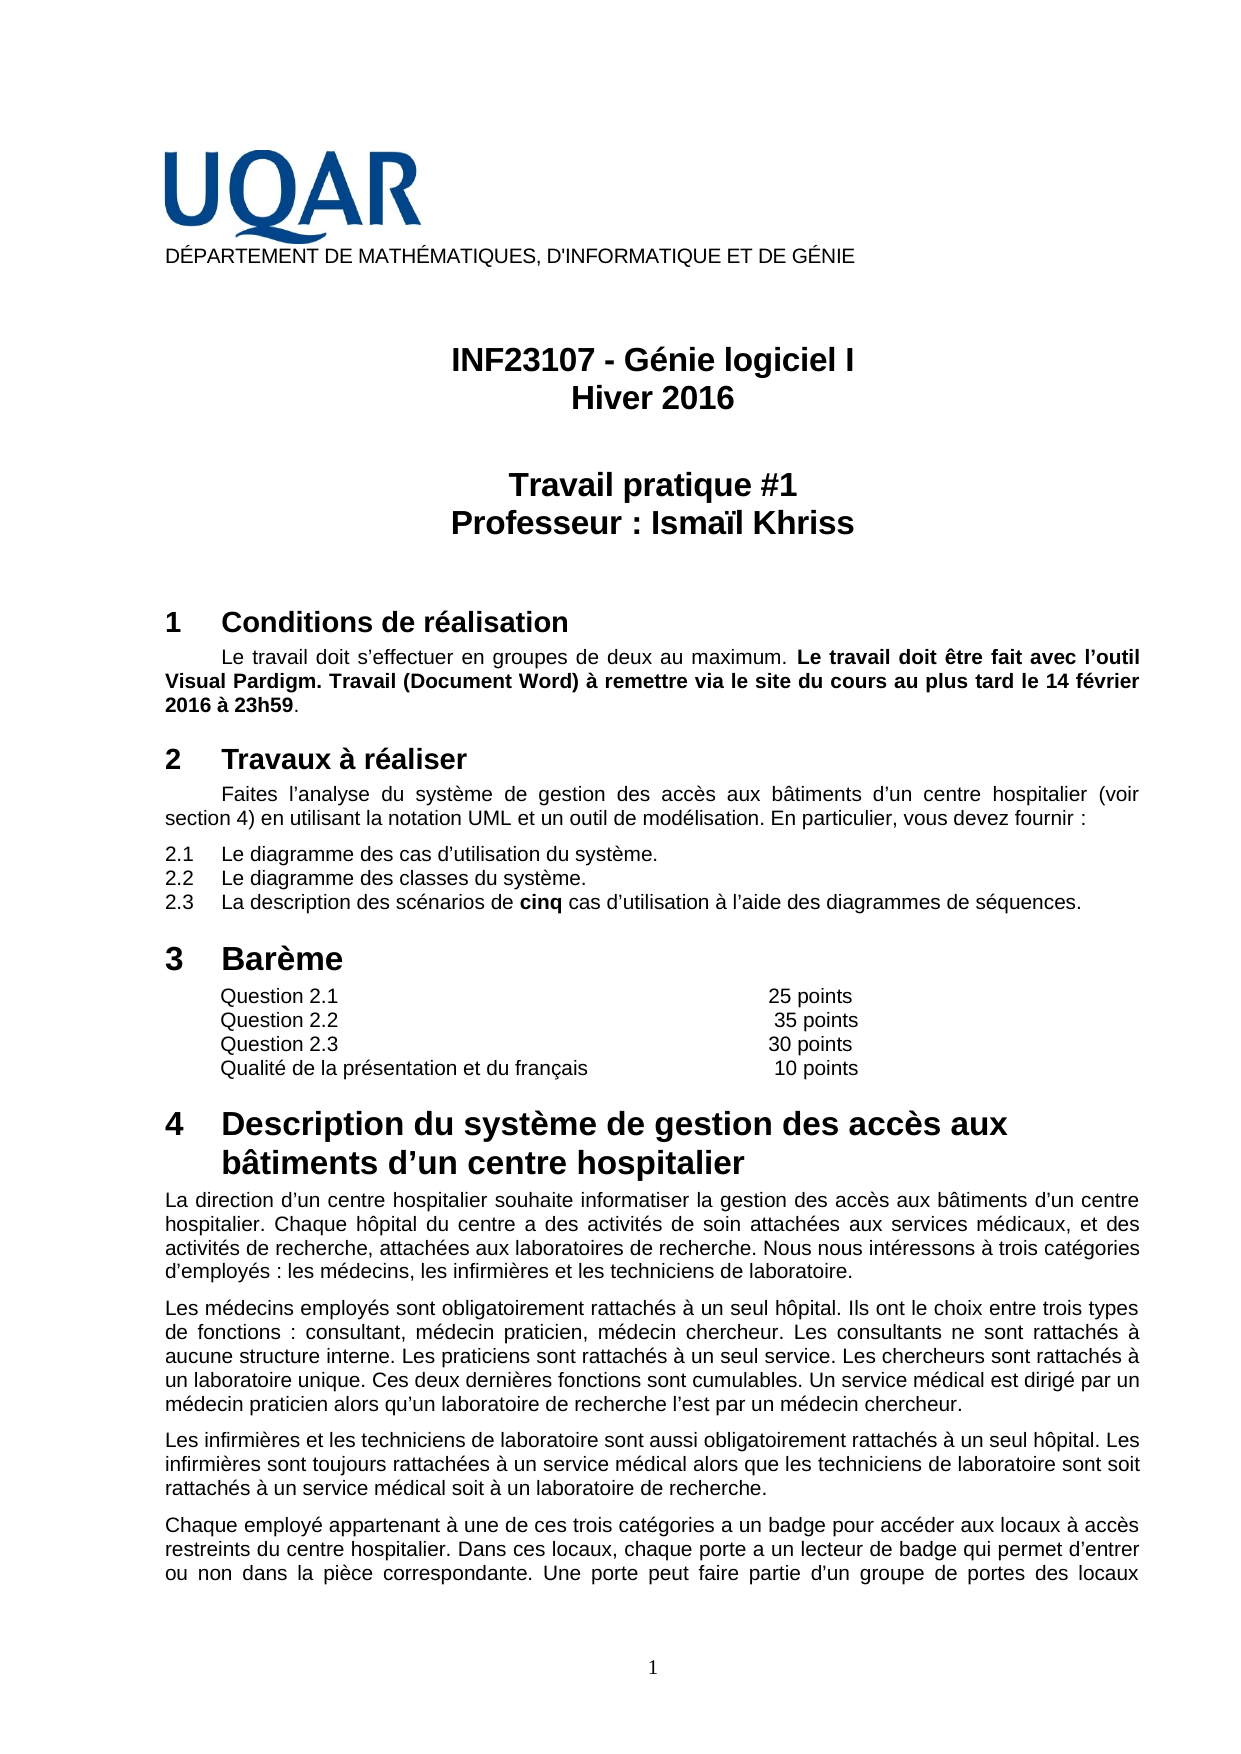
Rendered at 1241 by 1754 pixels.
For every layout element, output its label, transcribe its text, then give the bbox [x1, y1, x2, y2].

text Les médecins employés sont obligatoirement rattachés à un seul hôpital. Ils ont le choix entre trois types de fonctions : consultant, médecin praticien, médecin chercheur. Les consultants ne sont rattachés à aucune structure interne. Les praticiens sont rattachés à un seul service. Les chercheurs sont rattachés à un laboratoire unique. Ces deux dernières fonctions sont cumulables. Un service médical est dirigé par un médecin praticien alors qu’un laboratoire de recherche l’est par un médecin chercheur. [165, 1296, 1141, 1416]
text La direction d’un centre hospitalier souhaite informatiser la gestion des accès aux bâtiments d’un centre hospitalier. Chaque hôpital du centre a des activités de soin attachées aux services médicaux, et des activités de recherche, attachées aux laboratoires de recherche. Nous nous intéressons à trois catégories d’employés : les médecins, les infirmières et les techniciens de laboratoire. [165, 1187, 1141, 1283]
text 2.3 La description des scénarios de cinq cas d’utilisation à l’aide des diagrammes de séquences. [165, 890, 1141, 914]
text Qualité de la présentation et du français 10 points [165, 1055, 1141, 1079]
text INF23107 - Génie logiciel I [165, 340, 1141, 378]
text Professeur : Ismaïl Khriss [165, 503, 1141, 542]
text Travail pratique #1 [165, 465, 1141, 503]
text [165, 1512, 1141, 1584]
subtitle 4 Description du système de gestion des accès aux bâtiments d’un centre hospitalier [165, 1104, 1141, 1181]
text Question 2.2 35 points [165, 1007, 1141, 1031]
text Faites l’analyse du système de gestion des accès aux bâtiments d’un centre hospitalier (voir section 4) en utilisant la notation UML et un outil de modélisation. En particulier, vous devez fournir : [165, 782, 1141, 829]
text 2.1 Le diagramme des cas d’utilisation du système. [165, 842, 1141, 866]
picture [164, 150, 421, 244]
subtitle 1 Conditions de réalisation [165, 605, 1141, 639]
text Question 2.1 25 points [165, 983, 1141, 1007]
text Le travail doit s’effectuer en groupes de deux au maximum. Le travail doit être fait avec l’outil Visual Pardigm. Travail (Document Word) à remettre via le site du cours au plus tard le 14 février 2016 à 23h59. [165, 645, 1141, 717]
text DÉPARTEMENT DE MATHÉMATIQUES, D'INFORMATIQUE ET DE GÉNIE [165, 244, 1141, 268]
text 2.2 Le diagramme des classes du système. [165, 866, 1141, 890]
text Les infirmières et les techniciens de laboratoire sont aussi obligatoirement rattachés à un seul hôpital. Les infirmières sont toujours rattachées à un service médical alors que les techniciens de laboratoire sont soit rattachés à un service médical soit à un laboratoire de recherche. [165, 1428, 1141, 1500]
subtitle 2 Travaux à réaliser [165, 742, 1141, 775]
subtitle 3 Barème [165, 939, 1141, 977]
text Question 2.3 30 points [165, 1031, 1141, 1055]
text Hiver 2016 [165, 378, 1141, 417]
